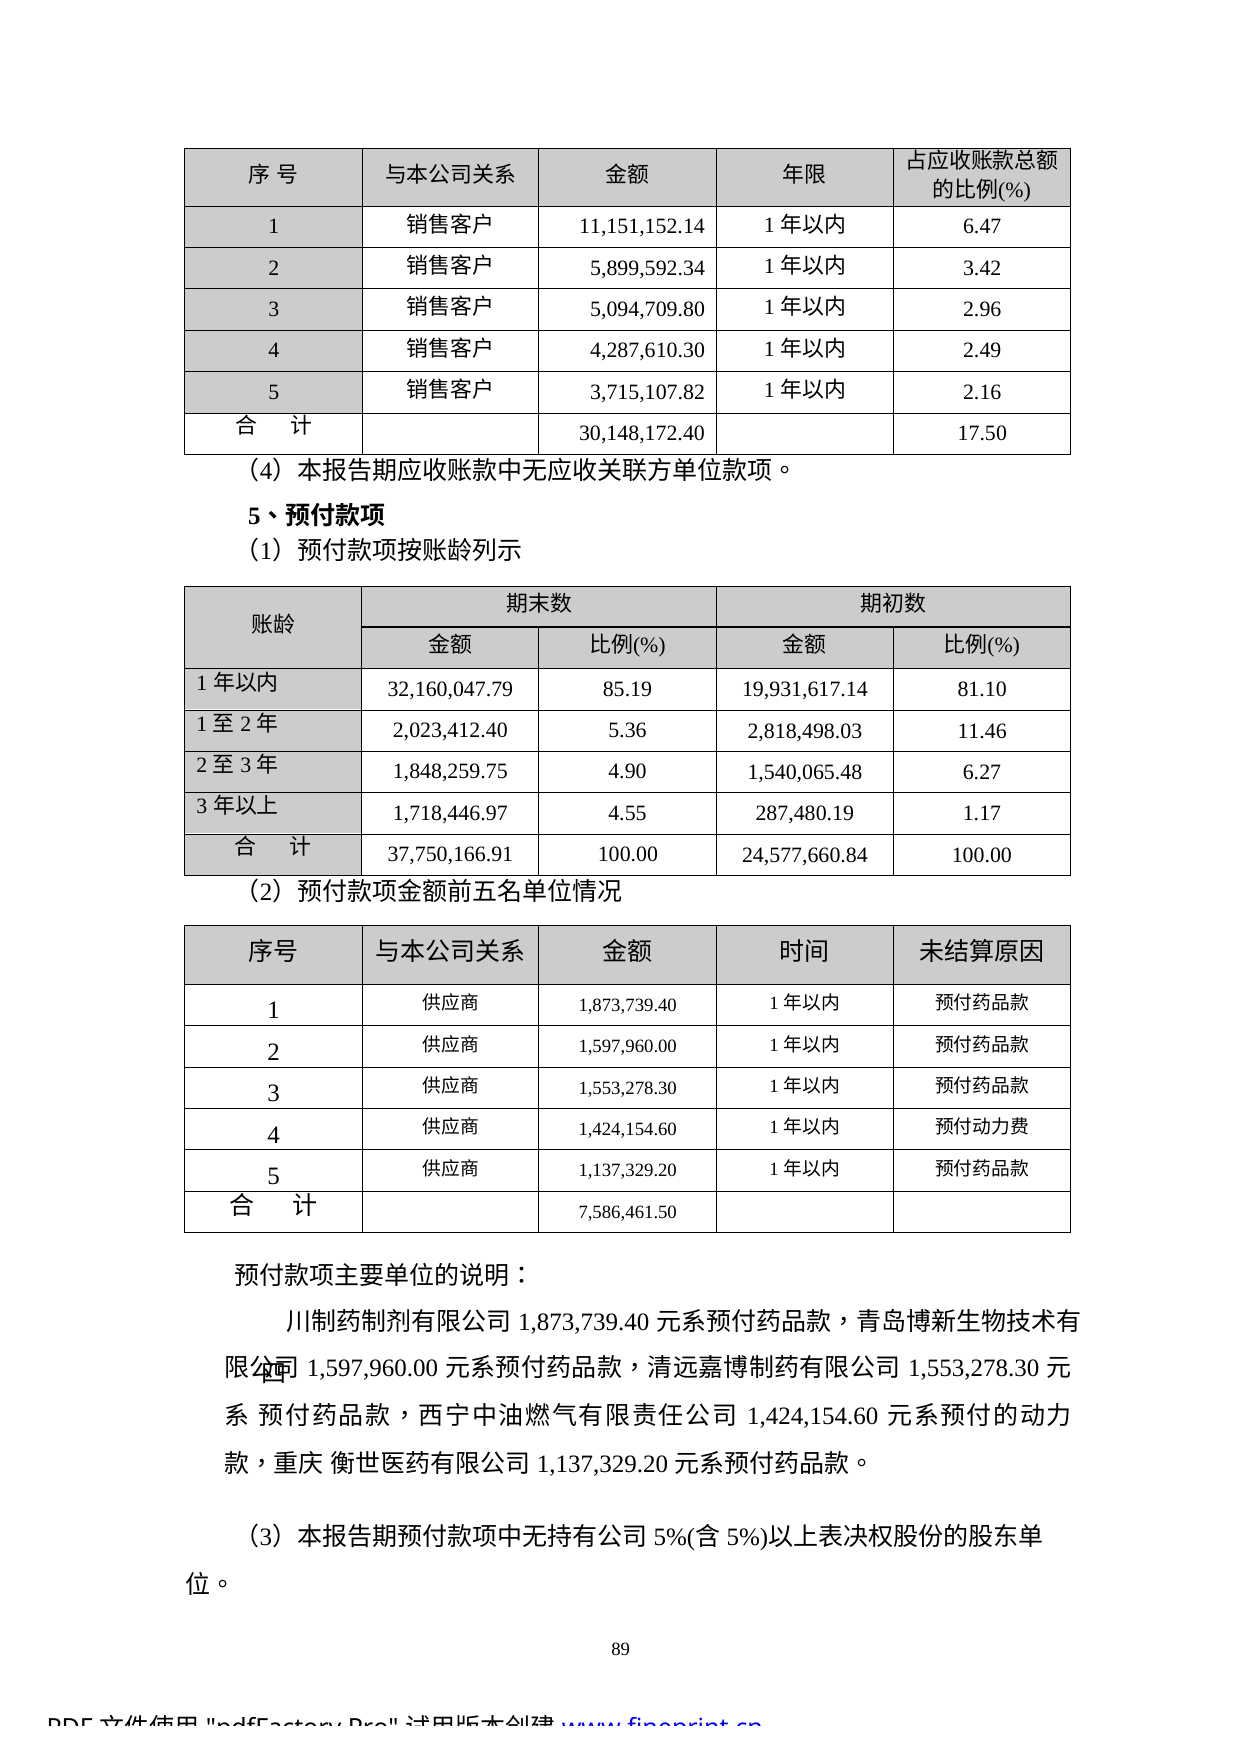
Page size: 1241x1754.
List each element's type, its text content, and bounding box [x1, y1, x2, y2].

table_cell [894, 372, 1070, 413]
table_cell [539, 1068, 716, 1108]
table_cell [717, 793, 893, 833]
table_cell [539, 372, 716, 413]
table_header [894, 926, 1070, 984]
text （4）本报告期应收账款中无应收关联方单位款项。 [234, 455, 1075, 485]
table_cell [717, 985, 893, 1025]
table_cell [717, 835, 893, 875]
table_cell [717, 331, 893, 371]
text 5、预付款项 [248, 491, 1075, 533]
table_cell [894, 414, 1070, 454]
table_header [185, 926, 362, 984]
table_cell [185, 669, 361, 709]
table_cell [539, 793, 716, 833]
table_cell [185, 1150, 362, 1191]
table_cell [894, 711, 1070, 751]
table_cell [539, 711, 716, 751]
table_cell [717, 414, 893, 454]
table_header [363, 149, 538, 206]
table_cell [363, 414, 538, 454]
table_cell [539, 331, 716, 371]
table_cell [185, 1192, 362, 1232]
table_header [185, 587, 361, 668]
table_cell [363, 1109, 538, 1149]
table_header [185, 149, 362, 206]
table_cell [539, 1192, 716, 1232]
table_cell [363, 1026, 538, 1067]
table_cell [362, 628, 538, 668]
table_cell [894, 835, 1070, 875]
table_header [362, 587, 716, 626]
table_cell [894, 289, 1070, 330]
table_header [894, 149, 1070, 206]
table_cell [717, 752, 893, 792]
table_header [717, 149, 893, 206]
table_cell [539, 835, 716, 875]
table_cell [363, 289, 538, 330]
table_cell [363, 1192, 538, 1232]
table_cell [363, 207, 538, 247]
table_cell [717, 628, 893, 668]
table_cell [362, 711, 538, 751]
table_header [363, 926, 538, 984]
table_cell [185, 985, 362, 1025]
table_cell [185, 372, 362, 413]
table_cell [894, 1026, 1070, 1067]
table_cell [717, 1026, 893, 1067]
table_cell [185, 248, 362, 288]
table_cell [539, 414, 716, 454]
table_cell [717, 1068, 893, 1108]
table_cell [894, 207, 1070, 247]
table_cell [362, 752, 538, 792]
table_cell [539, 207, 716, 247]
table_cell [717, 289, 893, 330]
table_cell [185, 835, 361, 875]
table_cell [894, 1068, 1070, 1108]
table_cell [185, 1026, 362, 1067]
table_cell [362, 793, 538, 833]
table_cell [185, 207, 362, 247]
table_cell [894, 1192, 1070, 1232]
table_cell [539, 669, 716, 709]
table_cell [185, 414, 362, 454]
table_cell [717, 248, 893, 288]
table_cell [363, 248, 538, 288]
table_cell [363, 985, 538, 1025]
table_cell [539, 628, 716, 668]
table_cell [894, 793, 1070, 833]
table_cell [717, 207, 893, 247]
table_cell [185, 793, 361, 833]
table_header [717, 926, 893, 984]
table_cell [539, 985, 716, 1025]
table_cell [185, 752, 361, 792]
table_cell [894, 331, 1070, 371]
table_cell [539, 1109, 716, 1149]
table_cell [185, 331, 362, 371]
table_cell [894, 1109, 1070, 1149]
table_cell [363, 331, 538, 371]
text （2）预付款项金额前五名单位情况 [234, 876, 1075, 906]
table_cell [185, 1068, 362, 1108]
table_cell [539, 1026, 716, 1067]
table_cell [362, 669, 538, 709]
text （1）预付款项按账龄列示 [234, 533, 1075, 566]
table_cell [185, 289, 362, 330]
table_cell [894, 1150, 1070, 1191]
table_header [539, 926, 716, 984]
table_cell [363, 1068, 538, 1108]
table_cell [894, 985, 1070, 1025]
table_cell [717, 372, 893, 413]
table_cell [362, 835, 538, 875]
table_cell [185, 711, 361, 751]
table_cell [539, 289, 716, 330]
text 89 [604, 1638, 637, 1659]
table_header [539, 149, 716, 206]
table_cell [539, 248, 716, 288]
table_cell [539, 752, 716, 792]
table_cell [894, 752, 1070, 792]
text （3）本报告期预付款项中无持有公司 5%(含 5%)以上表决权股份的股东单 位。 [185, 1519, 1057, 1600]
text 预付款项主要单位的说明： [234, 1258, 1075, 1292]
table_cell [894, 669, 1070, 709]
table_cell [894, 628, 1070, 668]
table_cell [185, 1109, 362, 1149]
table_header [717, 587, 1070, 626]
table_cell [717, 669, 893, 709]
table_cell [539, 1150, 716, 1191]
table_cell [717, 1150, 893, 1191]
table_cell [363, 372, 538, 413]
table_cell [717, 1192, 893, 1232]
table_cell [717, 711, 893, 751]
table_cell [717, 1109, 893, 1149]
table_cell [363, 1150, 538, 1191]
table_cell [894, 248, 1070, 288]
